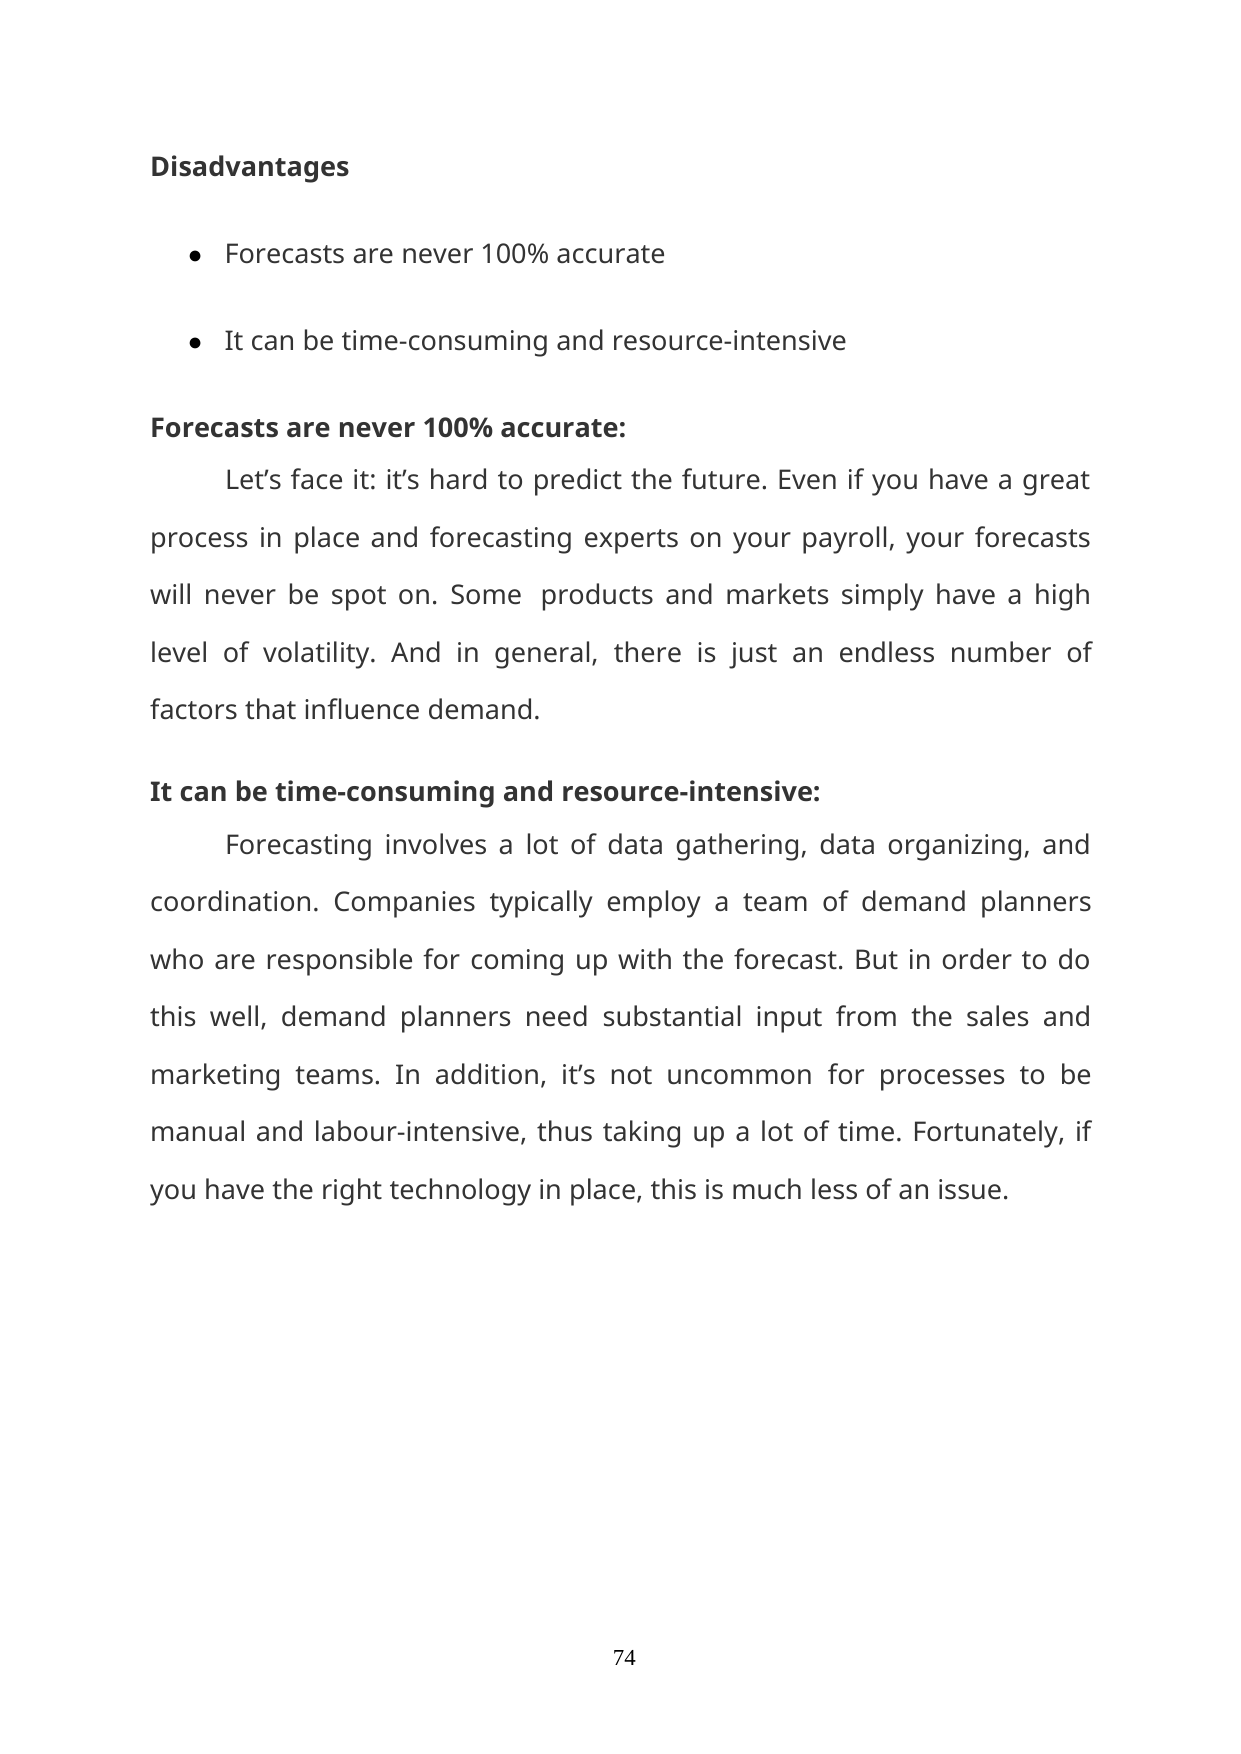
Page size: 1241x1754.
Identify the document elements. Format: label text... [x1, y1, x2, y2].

subtitle It can be time-consuming and resource-intensive: [150, 773, 1173, 810]
subtitle Disadvantages [150, 148, 1173, 184]
list It can be time-consuming and resource-intensive [187, 321, 1173, 358]
subtitle Forecasts are never 100% accurate: [150, 408, 1173, 445]
list Forecasts are never 100% accurate [187, 234, 1173, 271]
text Let’s face it: it’s hard to predict the future. Even if you have a great process in place and forecasting experts on your payroll, your forecasts will never be spot on. Some products and markets simply have a high level of volatility. And in general, there is just an endless number of factors that influence demand. [150, 461, 1092, 728]
text Forecasting involves a lot of data gathering, data organizing, and coordination. Companies typically employ a team of demand planners who are responsible for coming up with the forecast. But in order to do this well, demand planners need substantial input from the sales and marketing teams. In addition, it’s not uncommon for processes to be manual and labour-intensive, thus taking up a lot of time. Fortunately, if you have the right technology in place, this is much less of an issue. [150, 825, 1092, 1207]
